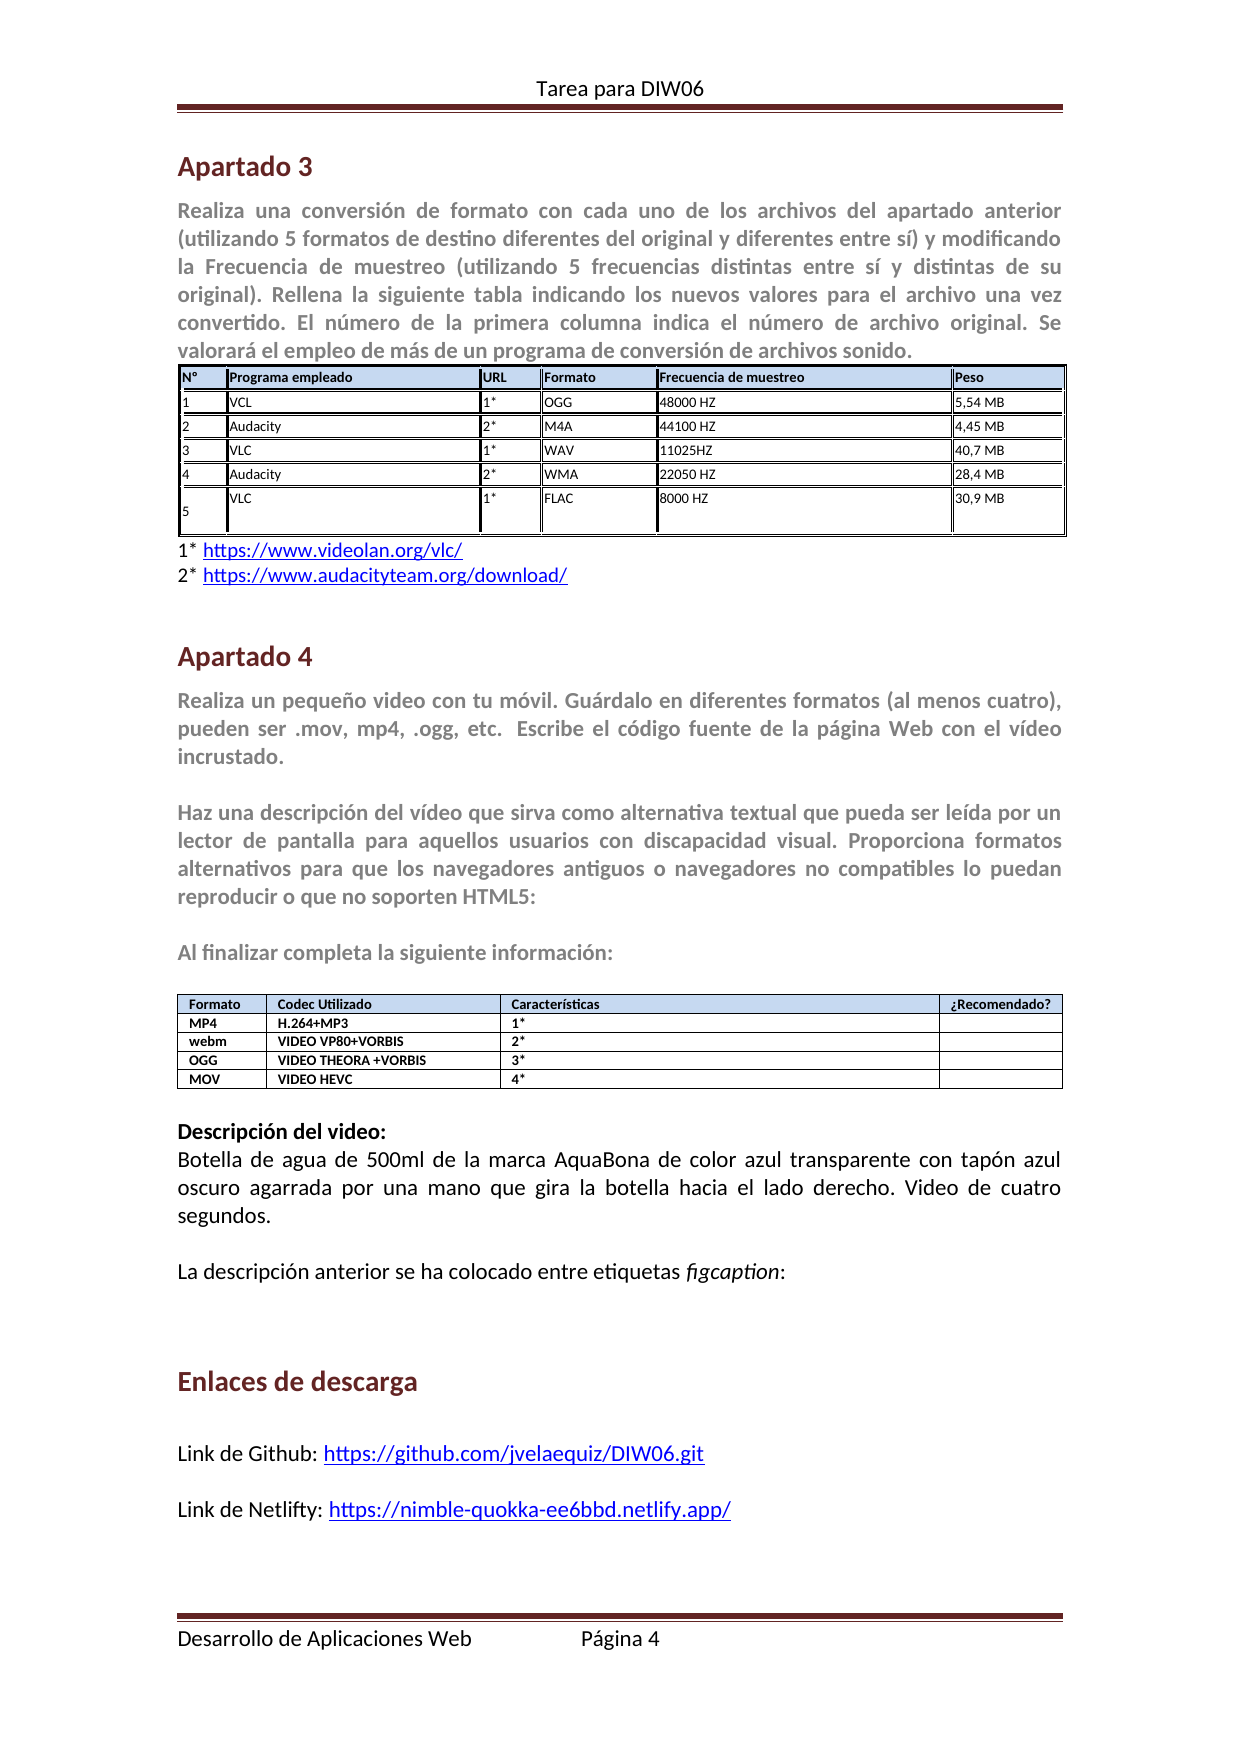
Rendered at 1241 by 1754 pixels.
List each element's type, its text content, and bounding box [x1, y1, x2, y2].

text Link de Github: https://github.com/jvelaequiz/DIW06.git [177, 1439, 1063, 1468]
table_cell OGG [543, 392, 656, 412]
table_cell MOV [178, 1070, 266, 1088]
table_cell [940, 1052, 1062, 1069]
table_cell 2* [501, 1033, 939, 1051]
table_cell webm [178, 1033, 266, 1051]
text Descripción del video: [177, 1117, 1063, 1145]
table_cell VLC [229, 440, 479, 461]
table_cell [940, 1070, 1062, 1088]
table_cell 1* [482, 392, 540, 412]
table_cell VIDEO THEORA +VORBIS [267, 1052, 500, 1069]
table_cell VIDEO HEVC [267, 1070, 500, 1088]
table_cell 3 [181, 436, 226, 461]
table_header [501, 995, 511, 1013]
table_cell VLC [227, 488, 480, 533]
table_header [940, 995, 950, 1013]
table_cell 3* [501, 1052, 939, 1069]
table_cell [940, 1033, 1062, 1051]
text Al finalizar completa la siguiente información: [177, 938, 1063, 966]
text 2* https://www.audacityteam.org/download/ [177, 562, 1063, 588]
text Realiza un pequeño video con tu móvil. Guárdalo en diferentes formatos (al menos cuatro), pueden ser .mov, mp4, .ogg, etc. Escribe el código fuente de la página Web con el vídeo incrustado. [177, 686, 1063, 770]
table_cell 4,45 MB [954, 412, 1064, 436]
table_cell WAV [543, 440, 656, 461]
table_cell H.264+MP3 [267, 1014, 500, 1032]
table_cell 44100 HZ [659, 416, 951, 436]
table_cell 4* [501, 1070, 939, 1088]
table_cell 5,54 MB [954, 388, 1064, 412]
table_cell 28,4 MB [953, 461, 1065, 485]
table_cell 5 [180, 485, 227, 533]
table_cell OGG [178, 1052, 266, 1069]
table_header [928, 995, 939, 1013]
table_header Programa empleado [227, 367, 480, 388]
table_cell Audacity [229, 464, 479, 485]
text Haz una descripción del vídeo que sirva como alternativa textual que pueda ser leída por un lector de pantalla para aquellos usuarios con discapacidad visual. Proporciona formatos alternativos para que los navegadores antiguos o navegadores no compatibles lo puedan reproducir o que no soporten HTML5: [177, 798, 1063, 910]
table_cell 1* [480, 488, 542, 533]
text Botella de agua de 500ml de la marca AquaBona de color azul transparente con tapón azul oscuro agarrada por una mano que gira la botella hacia el lado derecho. Video de cuatro segundos. [177, 1145, 1063, 1229]
table_cell 2* [482, 464, 540, 485]
subtitle Apartado 4 [177, 638, 1063, 673]
subtitle Apartado 3 [177, 148, 1063, 183]
table_cell 30,9 MB [953, 485, 1065, 533]
table_cell VIDEO VP80+VORBIS [267, 1033, 500, 1051]
table_cell 2* [482, 416, 540, 436]
table_cell 11025HZ [659, 440, 951, 461]
table_cell FLAC [542, 488, 657, 533]
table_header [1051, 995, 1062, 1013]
table_header URL [480, 367, 542, 388]
table_header Nº [181, 366, 227, 388]
table_cell WMA [543, 464, 656, 485]
table_header Peso [953, 367, 1064, 388]
table_header Formato [542, 366, 657, 388]
table_cell 48000 HZ [659, 392, 951, 412]
table_cell Audacity [229, 416, 479, 436]
text Link de Netlifty: https://nimble-quokka-ee6bbd.netlify.app/ [177, 1496, 1063, 1524]
table_cell [940, 1014, 1062, 1032]
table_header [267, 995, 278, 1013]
table_header Frecuencia de muestreo [657, 367, 953, 388]
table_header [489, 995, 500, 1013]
table_cell M4A [543, 416, 656, 436]
subtitle Enlaces de descarga [177, 1363, 1063, 1399]
table_cell 22050 HZ [659, 464, 951, 485]
table_cell 2 [181, 412, 226, 436]
table_cell VCL [229, 392, 479, 412]
text Realiza una conversión de formato con cada uno de los archivos del apartado anterior (utilizando 5 formatos de destino diferentes del original y diferentes entre sí) y modificando la Frecuencia de muestreo (utilizando 5 frecuencias distintas entre sí y distintas de su original). Rellena la siguiente tabla indicando los nuevos valores para el archivo una vez convertido. El número de la primera columna indica el número de archivo original. Se valorará el empleo de más de un programa de conversión de archivos sonido. [177, 196, 1063, 364]
table_cell 1* [501, 1014, 939, 1032]
text La descripción anterior se ha colocado entre etiquetas figcaption: [177, 1257, 1063, 1285]
text 1* https://www.videolan.org/vlc/ [177, 537, 1063, 562]
table_cell 4 [180, 461, 227, 485]
table_cell 1* [482, 440, 540, 461]
table_cell MP4 [178, 1014, 266, 1032]
table_cell 40,7 MB [954, 436, 1064, 461]
table_cell 8000 HZ [657, 488, 953, 533]
table_cell 1 [181, 388, 226, 412]
